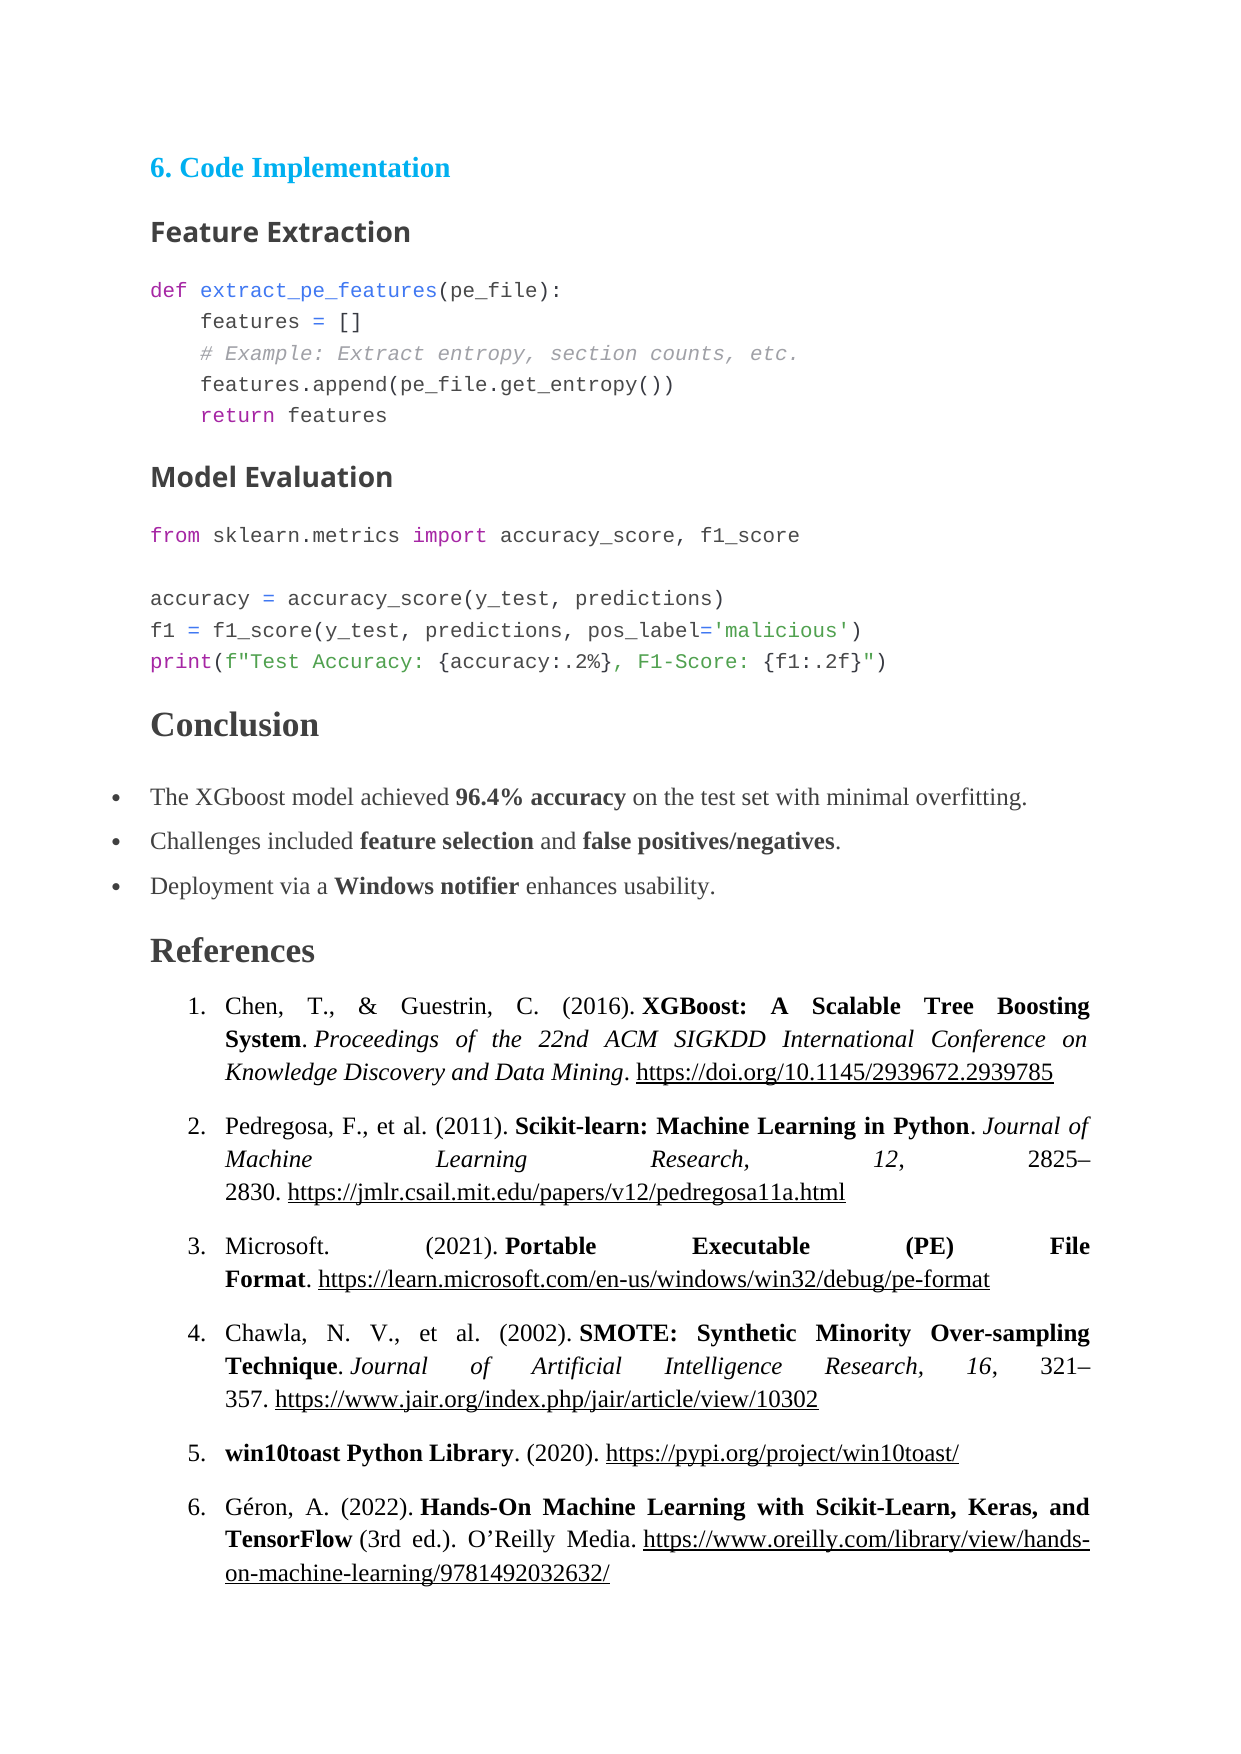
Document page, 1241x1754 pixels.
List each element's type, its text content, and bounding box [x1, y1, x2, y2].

text def extract_pe_features(pe_file): [150, 272, 1090, 303]
text 6. Code Implementation [150, 150, 1090, 183]
list Pedregosa, F., et al. (2011). Scikit-learn: Machine Learning in Python. Journal of Machine Learning Research, 12, 2825–2830. https://jmlr.csail.mit.edu/papers/v12/pedregosa11a.html [187, 1111, 1090, 1206]
list Deployment via a Windows notifier enhances usability. [112, 855, 1090, 900]
list Challenges included feature selection and false positives/negatives. [112, 810, 1090, 855]
text accuracy = accuracy_score(y_test, predictions) [150, 580, 1090, 612]
list Microsoft. (2021). Portable Executable (PE) File Format. https://learn.microsoft.com/en-us/windows/win32/debug/pe-format [187, 1231, 1090, 1293]
text features = [] [150, 303, 1090, 335]
text features.append(pe_file.get_entropy()) [150, 366, 1090, 398]
text # Example: Extract entropy, section counts, etc. [150, 335, 1090, 366]
list Chen, T., & Guestrin, C. (2016). XGBoost: A Scalable Tree Boosting System. Proceedings of the 22nd ACM SIGKDD International Conference on Knowledge Discovery and Data Mining. https://doi.org/10.1145/2939672.2939785 [187, 991, 1090, 1086]
text Feature Extraction [150, 212, 1090, 250]
text References [150, 929, 1090, 970]
text Conclusion [150, 703, 1090, 744]
text Model Evaluation [150, 458, 1090, 496]
list The XGboost model achieved 96.4% accuracy on the test set with minimal overfitting. [112, 766, 1090, 810]
text return features [150, 398, 1090, 429]
list win10toast Python Library. (2020). https://pypi.org/project/win10toast/ [187, 1438, 1090, 1466]
list Géron, A. (2022). Hands-On Machine Learning with Scikit-Learn, Keras, and TensorFlow (3rd ed.). O’Reilly Media. https://www.oreilly.com/library/view/hands-on-machine-learning/9781492032632/ [187, 1492, 1090, 1586]
list Chawla, N. V., et al. (2002). SMOTE: Synthetic Minority Over-sampling Technique. Journal of Artificial Intelligence Research, 16, 321–357. https://www.jair.org/index.php/jair/article/view/10302 [187, 1318, 1090, 1413]
text print(f"Test Accuracy: {accuracy:.2%}, F1-Score: {f1:.2f}") [150, 643, 1090, 675]
text from sklearn.metrics import accuracy_score, f1_score [150, 517, 1090, 549]
text f1 = f1_score(y_test, predictions, pos_label='malicious') [150, 612, 1090, 643]
